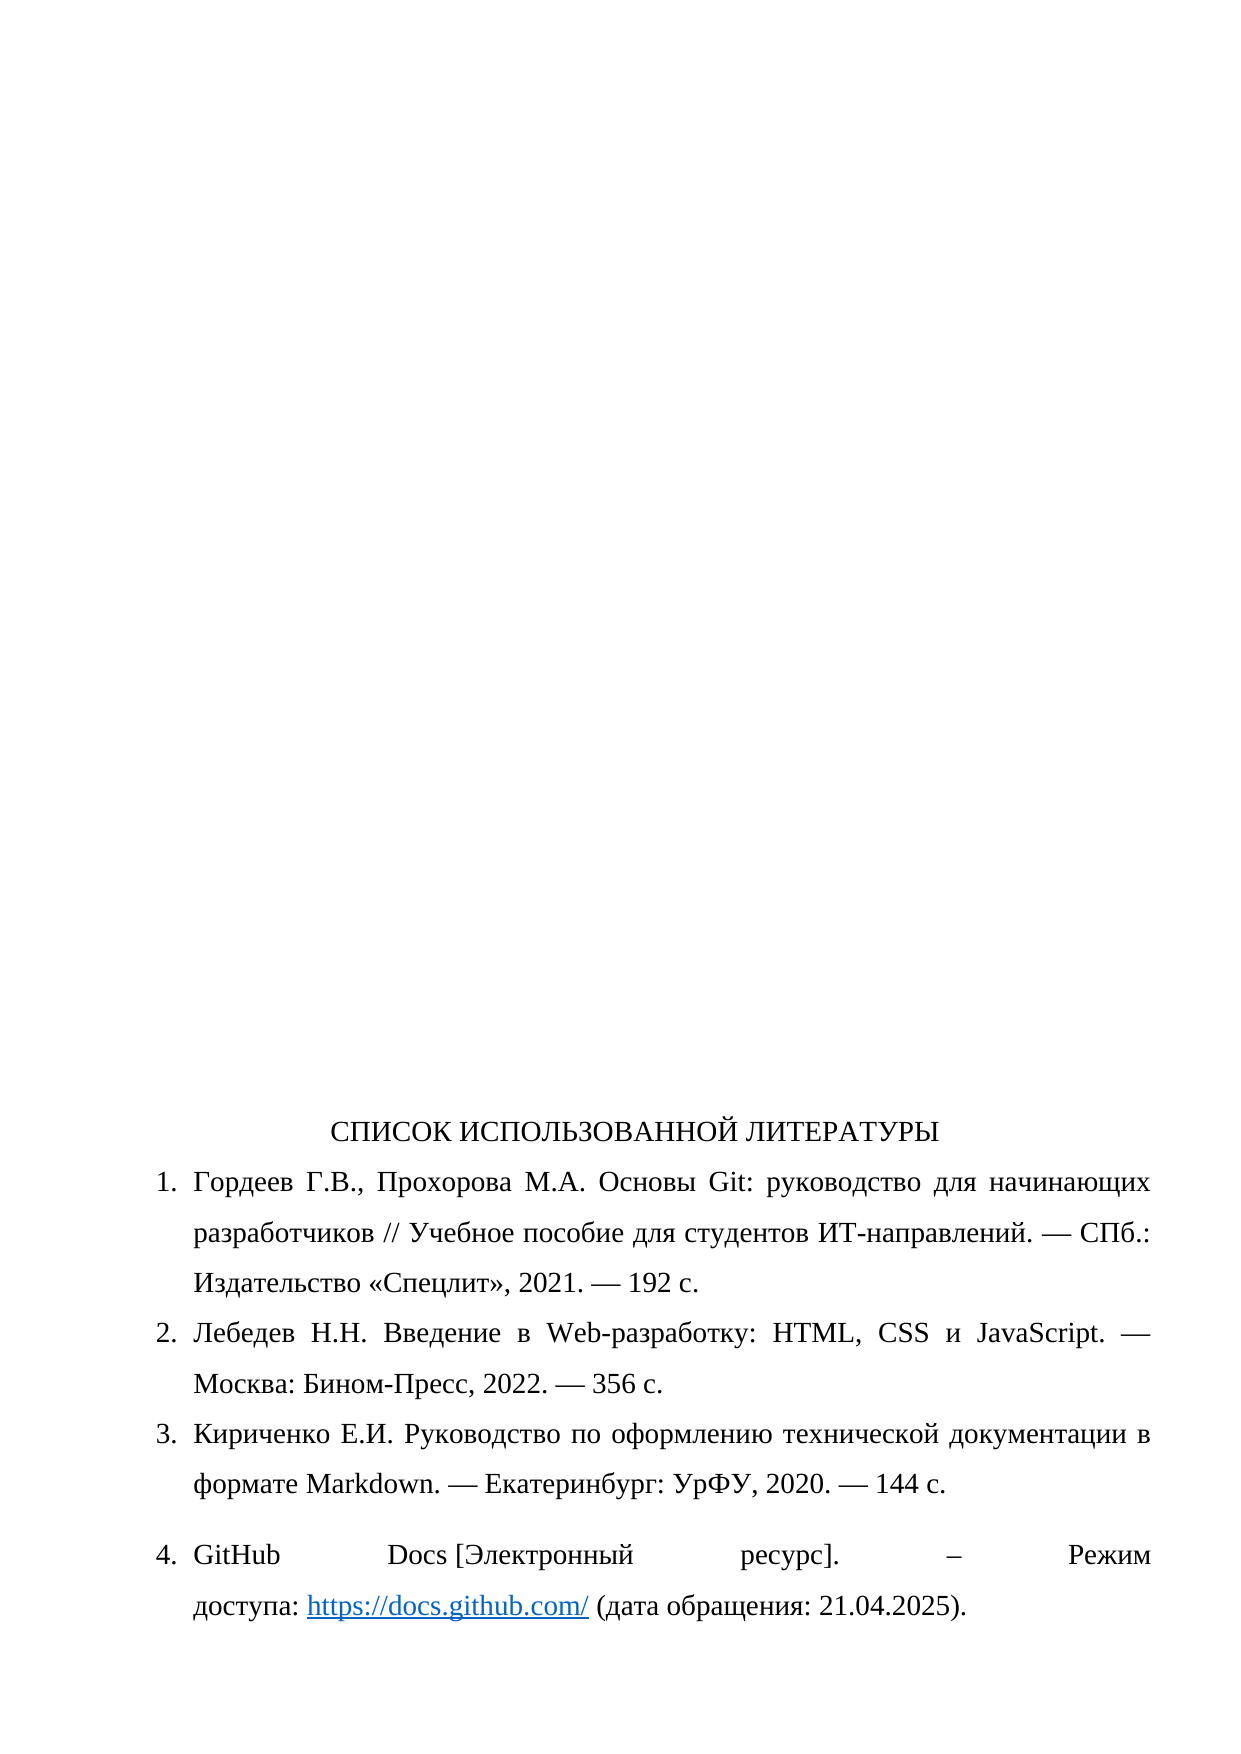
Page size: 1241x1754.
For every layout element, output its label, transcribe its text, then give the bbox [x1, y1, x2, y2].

list Кириченко Е.И. Руководство по оформлению технической документации в формате Markdown. — Екатеринбург: УрФУ, 2020. — 144 с. [156, 1416, 1152, 1500]
list GitHub Docs [Электронный ресурс]. – Режим доступа: https://docs.github.com/ (дата обращения: 21.04.2025). [156, 1537, 1152, 1621]
list Гордеев Г.В., Прохорова М.А. Основы Git: руководство для начинающих разработчиков // Учебное пособие для студентов ИТ-направлений. — СПб.: Издательство «Спецлит», 2021. — 192 с. [156, 1164, 1152, 1299]
text СПИСОК ИСПОЛЬЗОВАННОЙ ЛИТЕРАТУРЫ [118, 1114, 1152, 1148]
list Лебедев Н.Н. Введение в Web-разработку: HTML, CSS и JavaScript. — Москва: Бином-Пресс, 2022. — 356 с. [156, 1315, 1152, 1399]
